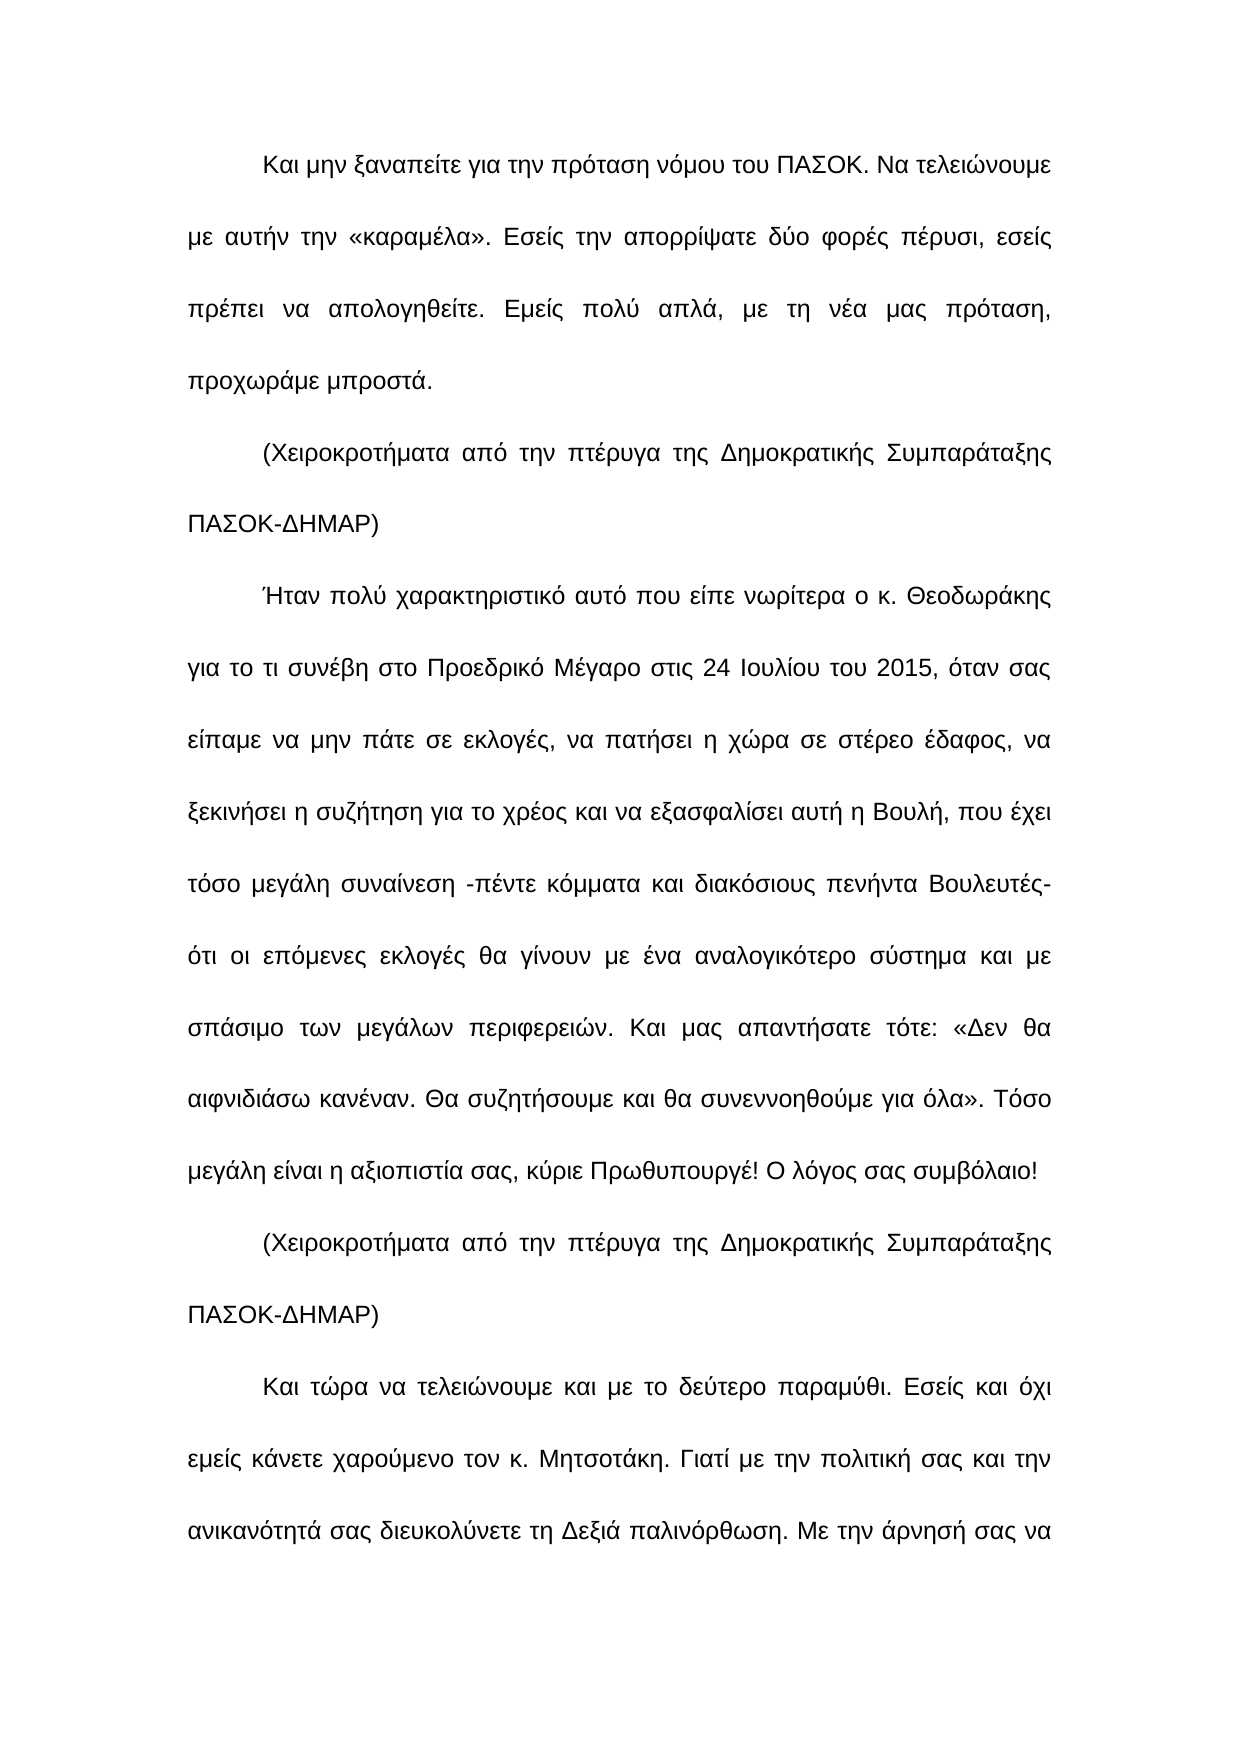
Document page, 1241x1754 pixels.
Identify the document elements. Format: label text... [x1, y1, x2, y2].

text (Χειροκροτήματα από την πτέρυγα της Δημοκρατικής Συμπαράταξης ΠΑΣΟΚ-ΔΗΜΑΡ) [187, 1228, 1053, 1329]
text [187, 1372, 1053, 1544]
text Και μην ξαναπείτε για την πρόταση νόμου του ΠΑΣΟΚ. Να τελειώνουμε με αυτήν την «καραμέλα». Εσείς την απορρίψατε δύο φορές πέρυσι, εσείς πρέπει να απολογηθείτε. Εμείς πολύ απλά, με τη νέα μας πρόταση, προχωράμε μπροστά. [187, 150, 1053, 394]
text Ήταν πολύ χαρακτηριστικό αυτό που είπε νωρίτερα ο κ. Θεοδωράκης για το τι συνέβη στο Προεδρικό Μέγαρο στις 24 Ιουλίου του 2015, όταν σας είπαμε να μην πάτε σε εκλογές, να πατήσει η χώρα σε στέρεο έδαφος, να ξεκινήσει η συζήτηση για το χρέος και να εξασφαλίσει αυτή η Βουλή, που έχει τόσο μεγάλη συναίνεση -πέντε κόμματα και διακόσιους πενήντα Βουλευτές- ότι οι επόμενες εκλογές θα γίνουν με ένα αναλογικότερο σύστημα και με σπάσιμο των μεγάλων περιφερειών. Και μας απαντήσατε τότε: «Δεν θα αιφνιδιάσω κανέναν. Θα συζητήσουμε και θα συνεννοηθούμε για όλα». Τόσο μεγάλη είναι η αξιοπιστία σας, κύριε Πρωθυπουργέ! Ο λόγος σας συμβόλαιο! [187, 581, 1053, 1185]
text (Χειροκροτήματα από την πτέρυγα της Δημοκρατικής Συμπαράταξης ΠΑΣΟΚ-ΔΗΜΑΡ) [187, 437, 1053, 538]
